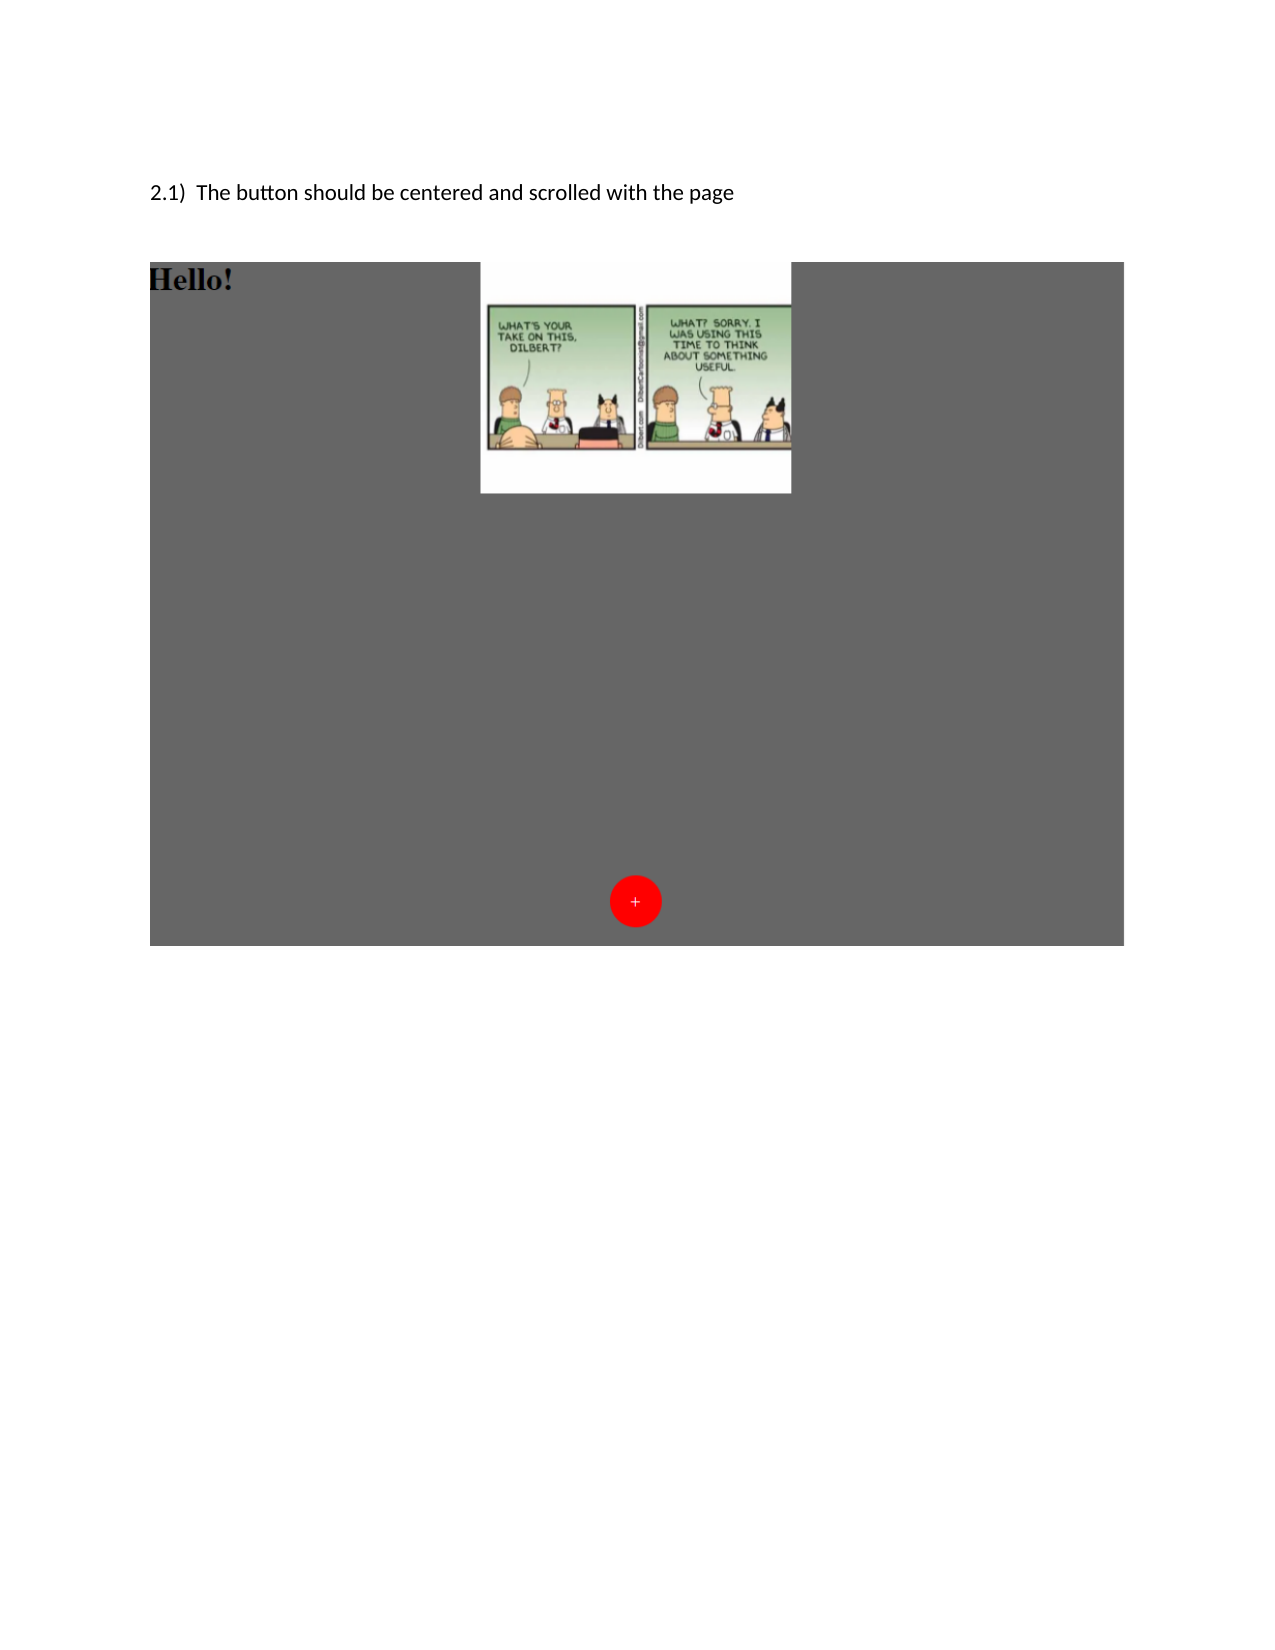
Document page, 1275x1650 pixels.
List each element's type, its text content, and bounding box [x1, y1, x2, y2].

text 2.1) The button should be centered and scrolled with the page [150, 150, 1125, 206]
picture [150, 262, 1125, 946]
